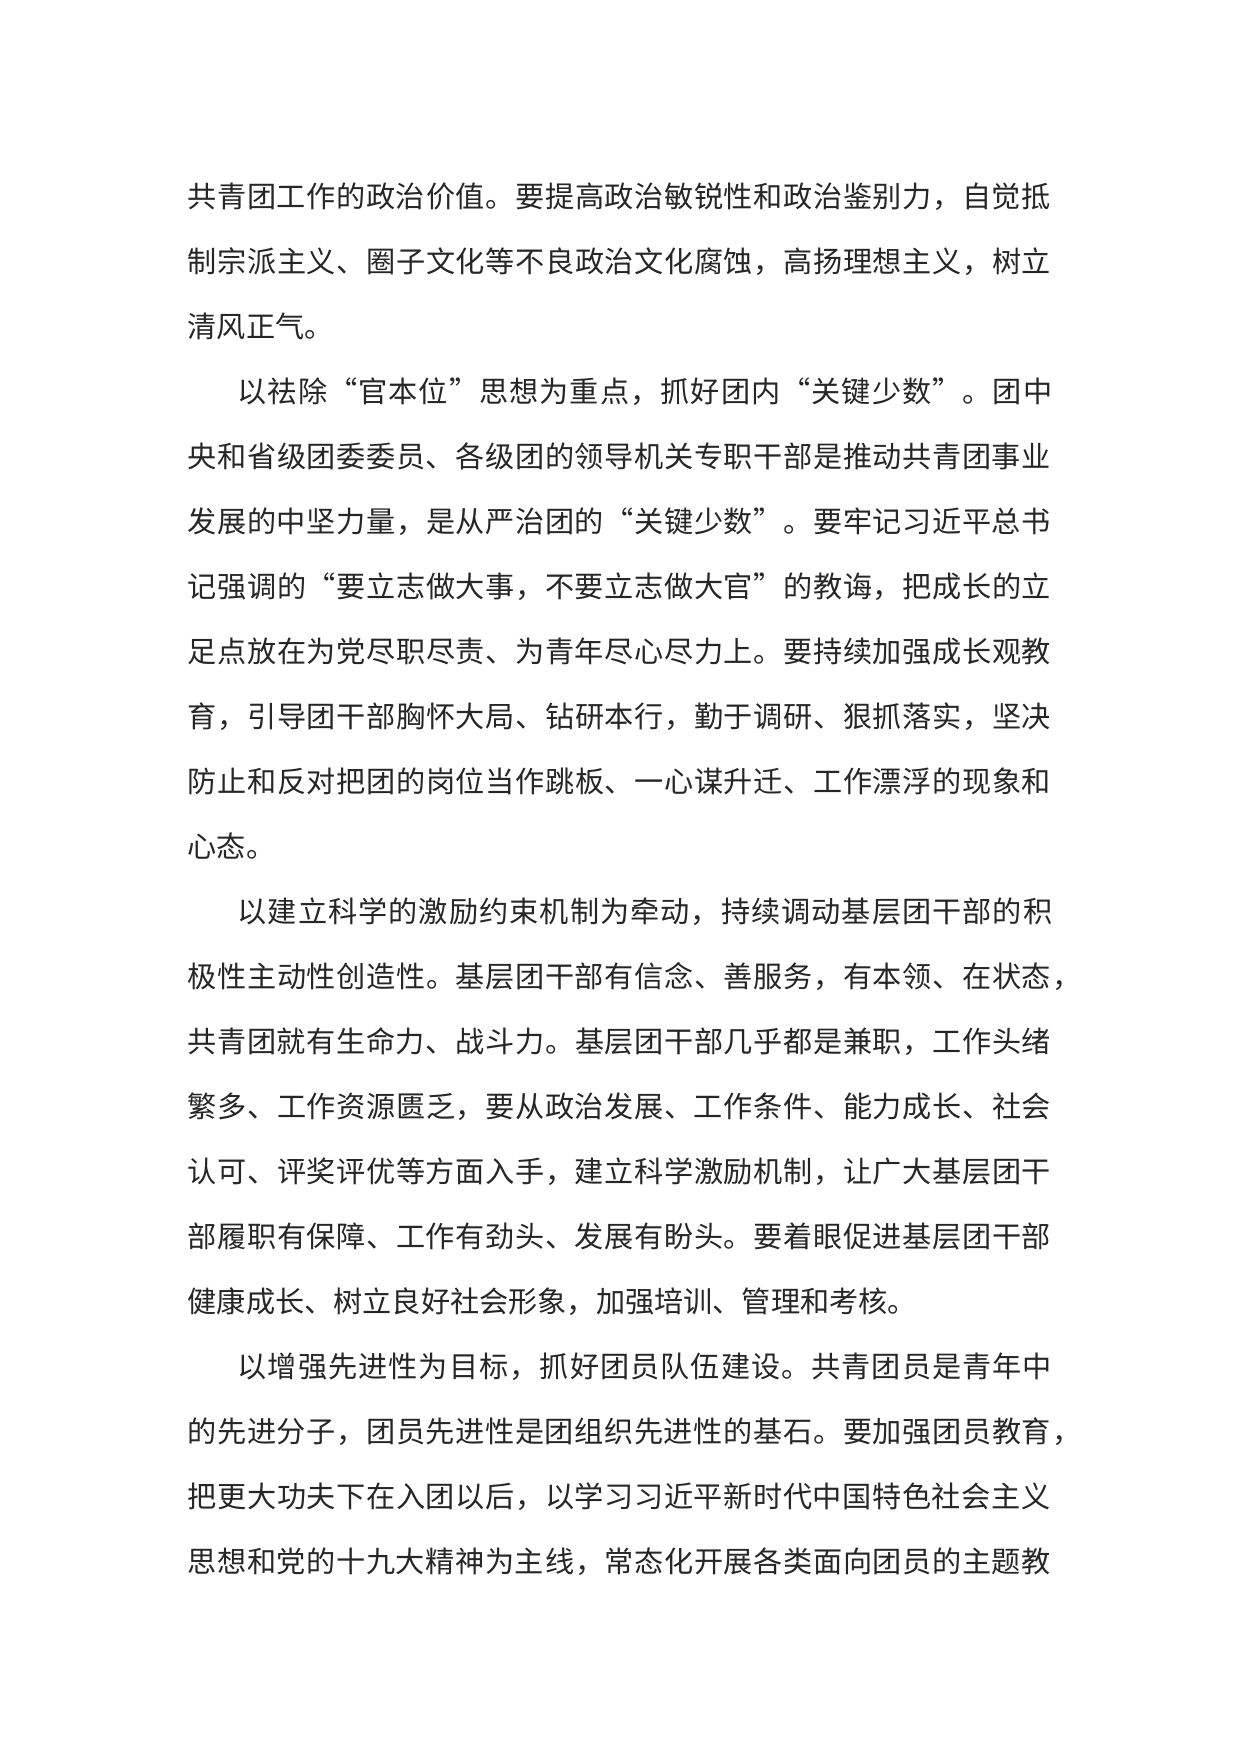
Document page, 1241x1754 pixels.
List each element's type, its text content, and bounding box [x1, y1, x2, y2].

text 以建立科学的激励约束机制为牵动，持续调动基层团干部的积极性主动性创造性。基层团干部有信念、善服务，有本领、在状态，共青团就有生命力、战斗力。基层团干部几乎都是兼职，工作头绪繁多、工作资源匮乏，要从政治发展、工作条件、能力成长、社会认可、评奖评优等方面入手，建立科学激励机制，让广大基层团干部履职有保障、工作有劲头、发展有盼头。要着眼促进基层团干部健康成长、树立良好社会形象，加强培训、管理和考核。 [187, 877, 1053, 1332]
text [187, 162, 1053, 357]
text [187, 1332, 1053, 1592]
text 以祛除“官本位”思想为重点，抓好团内“关键少数”。团中央和省级团委委员、各级团的领导机关专职干部是推动共青团事业发展的中坚力量，是从严治团的“关键少数”。要牢记习近平总书记强调的“要立志做大事，不要立志做大官”的教诲，把成长的立足点放在为党尽职尽责、为青年尽心尽力上。要持续加强成长观教育，引导团干部胸怀大局、钻研本行，勤于调研、狠抓落实，坚决防止和反对把团的岗位当作跳板、一心谋升迁、工作漂浮的现象和心态。 [187, 357, 1053, 877]
